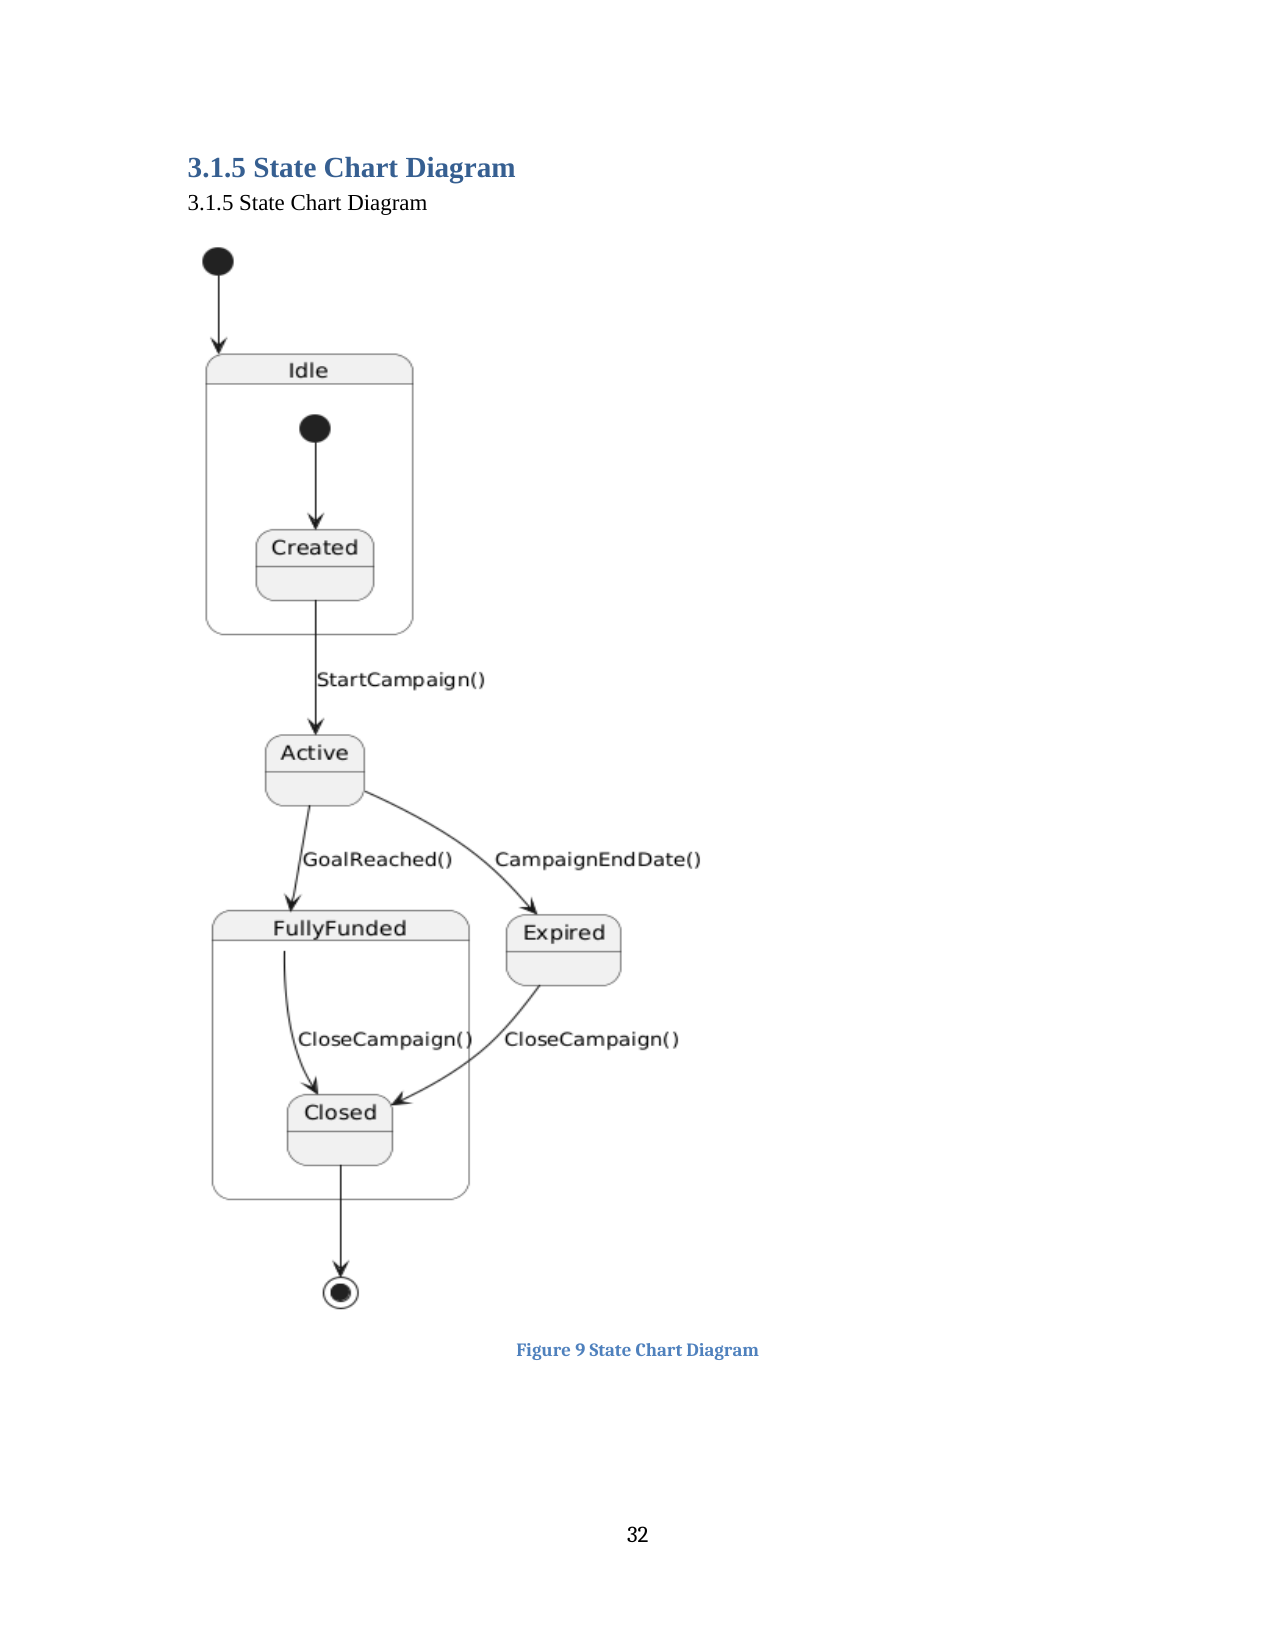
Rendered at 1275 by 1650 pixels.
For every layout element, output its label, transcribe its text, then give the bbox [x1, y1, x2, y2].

picture [187, 239, 711, 1315]
text Figure 9 State Chart Diagram [187, 1339, 1087, 1361]
text 3.1.5 State Chart Diagram [187, 188, 1087, 215]
subtitle 3.1.5 State Chart Diagram [187, 150, 1087, 183]
